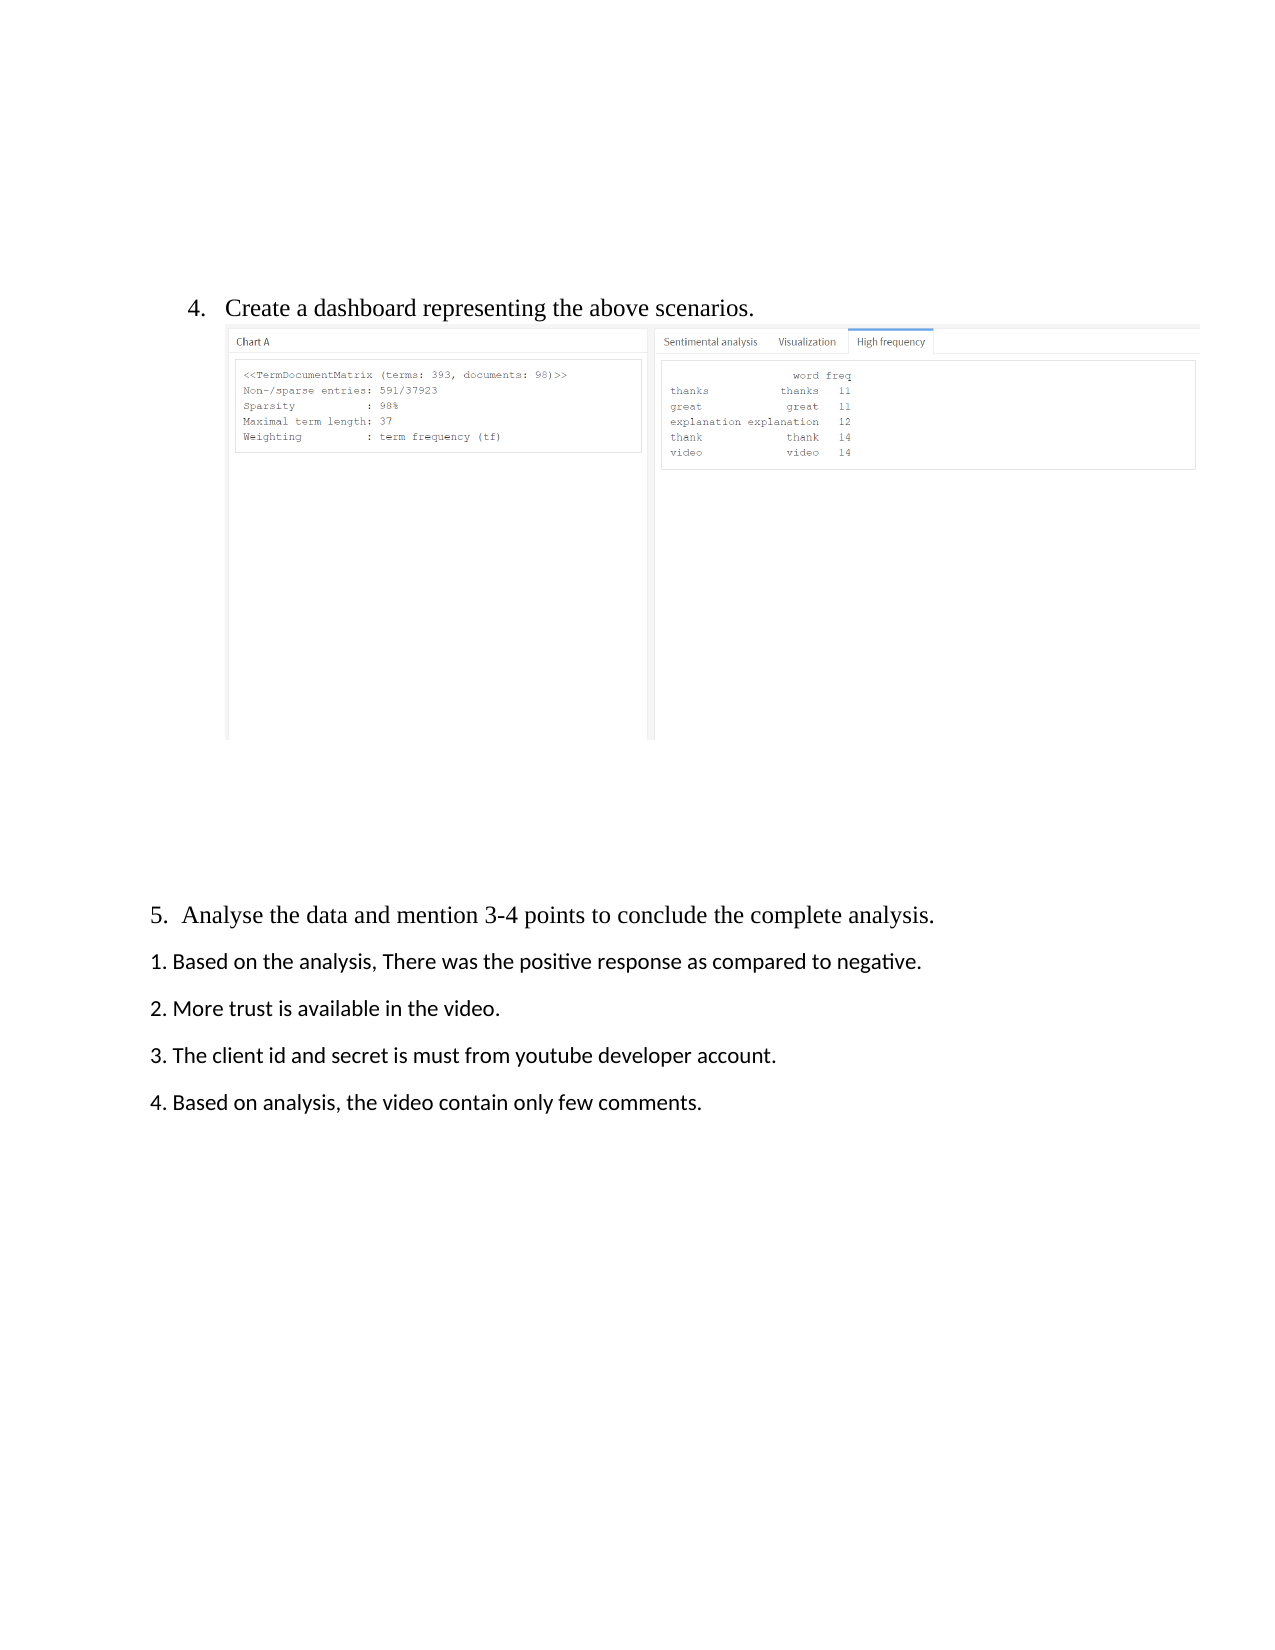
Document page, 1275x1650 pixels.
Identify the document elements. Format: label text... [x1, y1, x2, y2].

text 1. Based on the analysis, There was the positive response as compared to negative. [150, 947, 1125, 975]
text 2. More trust is available in the video. [150, 994, 1125, 1022]
text 3. The client id and secret is must from youtube developer account. [150, 1041, 1125, 1069]
text 4. Based on analysis, the video contain only few comments. [150, 1088, 1125, 1116]
list Create a dashboard representing the above scenarios. [187, 293, 1125, 322]
picture [225, 324, 1200, 740]
text 5. Analyse the data and mention 3-4 points to conclude the complete analysis. [150, 900, 1125, 928]
